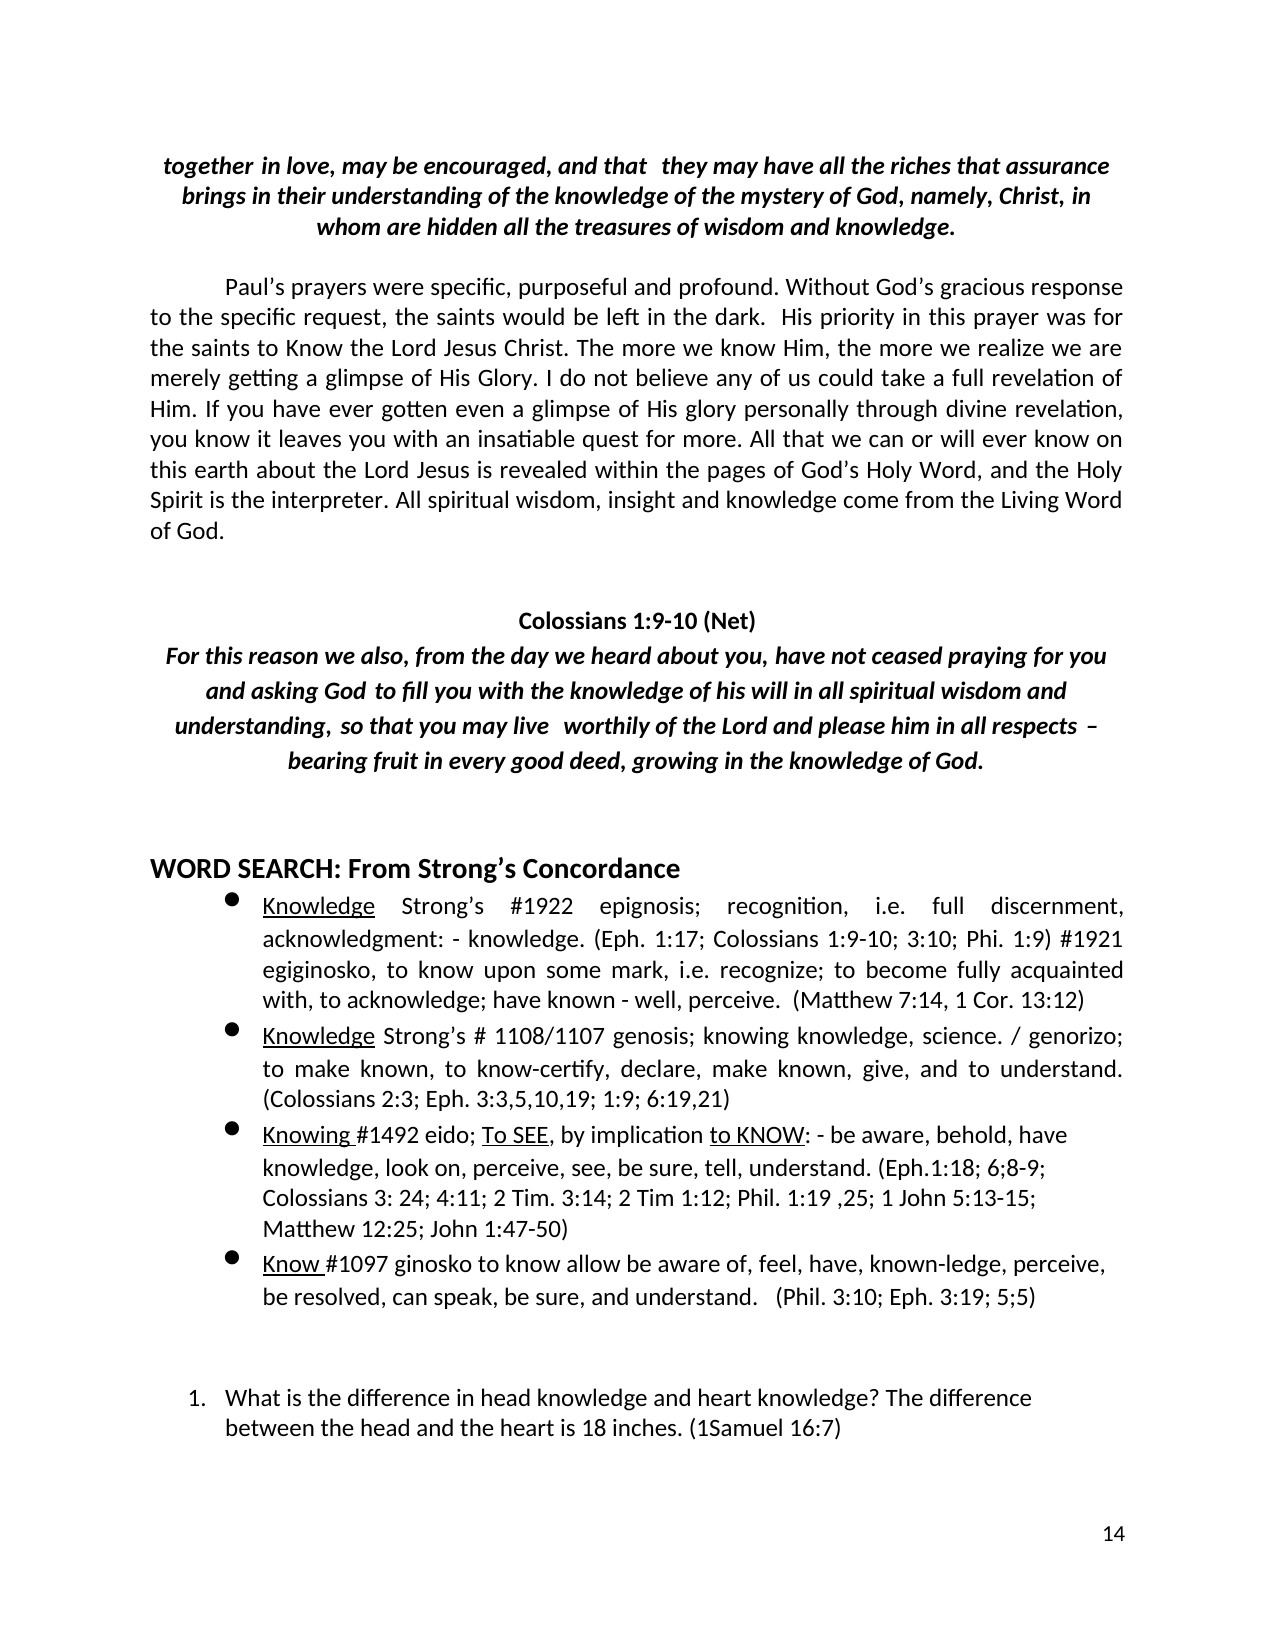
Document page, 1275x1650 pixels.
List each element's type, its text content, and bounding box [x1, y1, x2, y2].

list Knowledge Strong’s # 1108/1107 genosis; knowing knowledge, science. / genorizo; to make known, to know-certify, declare, make known, give, and to understand. (Colossians 2:3; Eph. 3:3,5,10,19; 1:9; 6:19,21) [225, 1015, 1125, 1114]
text Paul’s prayers were specific, purposeful and profound. Without God’s gracious response to the specific request, the saints would be left in the dark. His priority in this prayer was for the saints to Know the Lord Jesus Christ. The more we know Him, the more we realize we are merely getting a glimpse of His Glory. I do not believe any of us could take a full revelation of Him. If you have ever gotten even a glimpse of His glory personally through divine revelation, you know it leaves you with an insatiable quest for more. All that we can or will ever know on this earth about the Lord Jesus is revealed within the pages of God’s Holy Word, and the Holy Spirit is the interpreter. All spiritual wisdom, insight and knowledge come from the Living Word of God. [150, 271, 1125, 545]
list Know #1097 ginosko to know allow be aware of, feel, have, known-ledge, perceive, be resolved, can speak, be sure, and understand. (Phil. 3:10; Eph. 3:19; 5;5) [225, 1244, 1125, 1312]
list What is the difference in head knowledge and heart knowledge? The difference between the head and the heart is 18 inches. (1Samuel 16:7) [187, 1382, 1125, 1443]
text For this reason we also, from the day we heard about you, have not ceased praying for you and asking God to fill you with the knowledge of his will in all spiritual wisdom and understanding, so that you may live worthily of the Lord and please him in all respects – bearing fruit in every good deed, growing in the knowledge of God. [150, 640, 1125, 776]
text Colossians 1:9-10 (Net) [150, 605, 1125, 636]
list WORD SEARCH: From Strong’s Concordance [150, 850, 1125, 886]
list Knowledge Strong’s #1922 epignosis; recognition, i.e. full discernment, acknowledgment: - knowledge. (Eph. 1:17; Colossians 1:9-10; 3:10; Phi. 1:9) #1921 egiginosko, to know upon some mark, i.e. recognize; to become fully acquainted with, to acknowledge; have known - well, perceive. (Matthew 7:14, 1 Cor. 13:12) [225, 886, 1125, 1015]
list Knowing #1492 eido; To SEE, by implication to KNOW: - be aware, behold, have knowledge, look on, perceive, see, be sure, tell, understand. (Eph.1:18; 6;8-9; Colossians 3: 24; 4:11; 2 Tim. 3:14; 2 Tim 1:12; Phil. 1:19 ,25; 1 John 5:13-15; Matthew 12:25; John 1:47-50) [225, 1114, 1125, 1244]
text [150, 150, 1125, 242]
